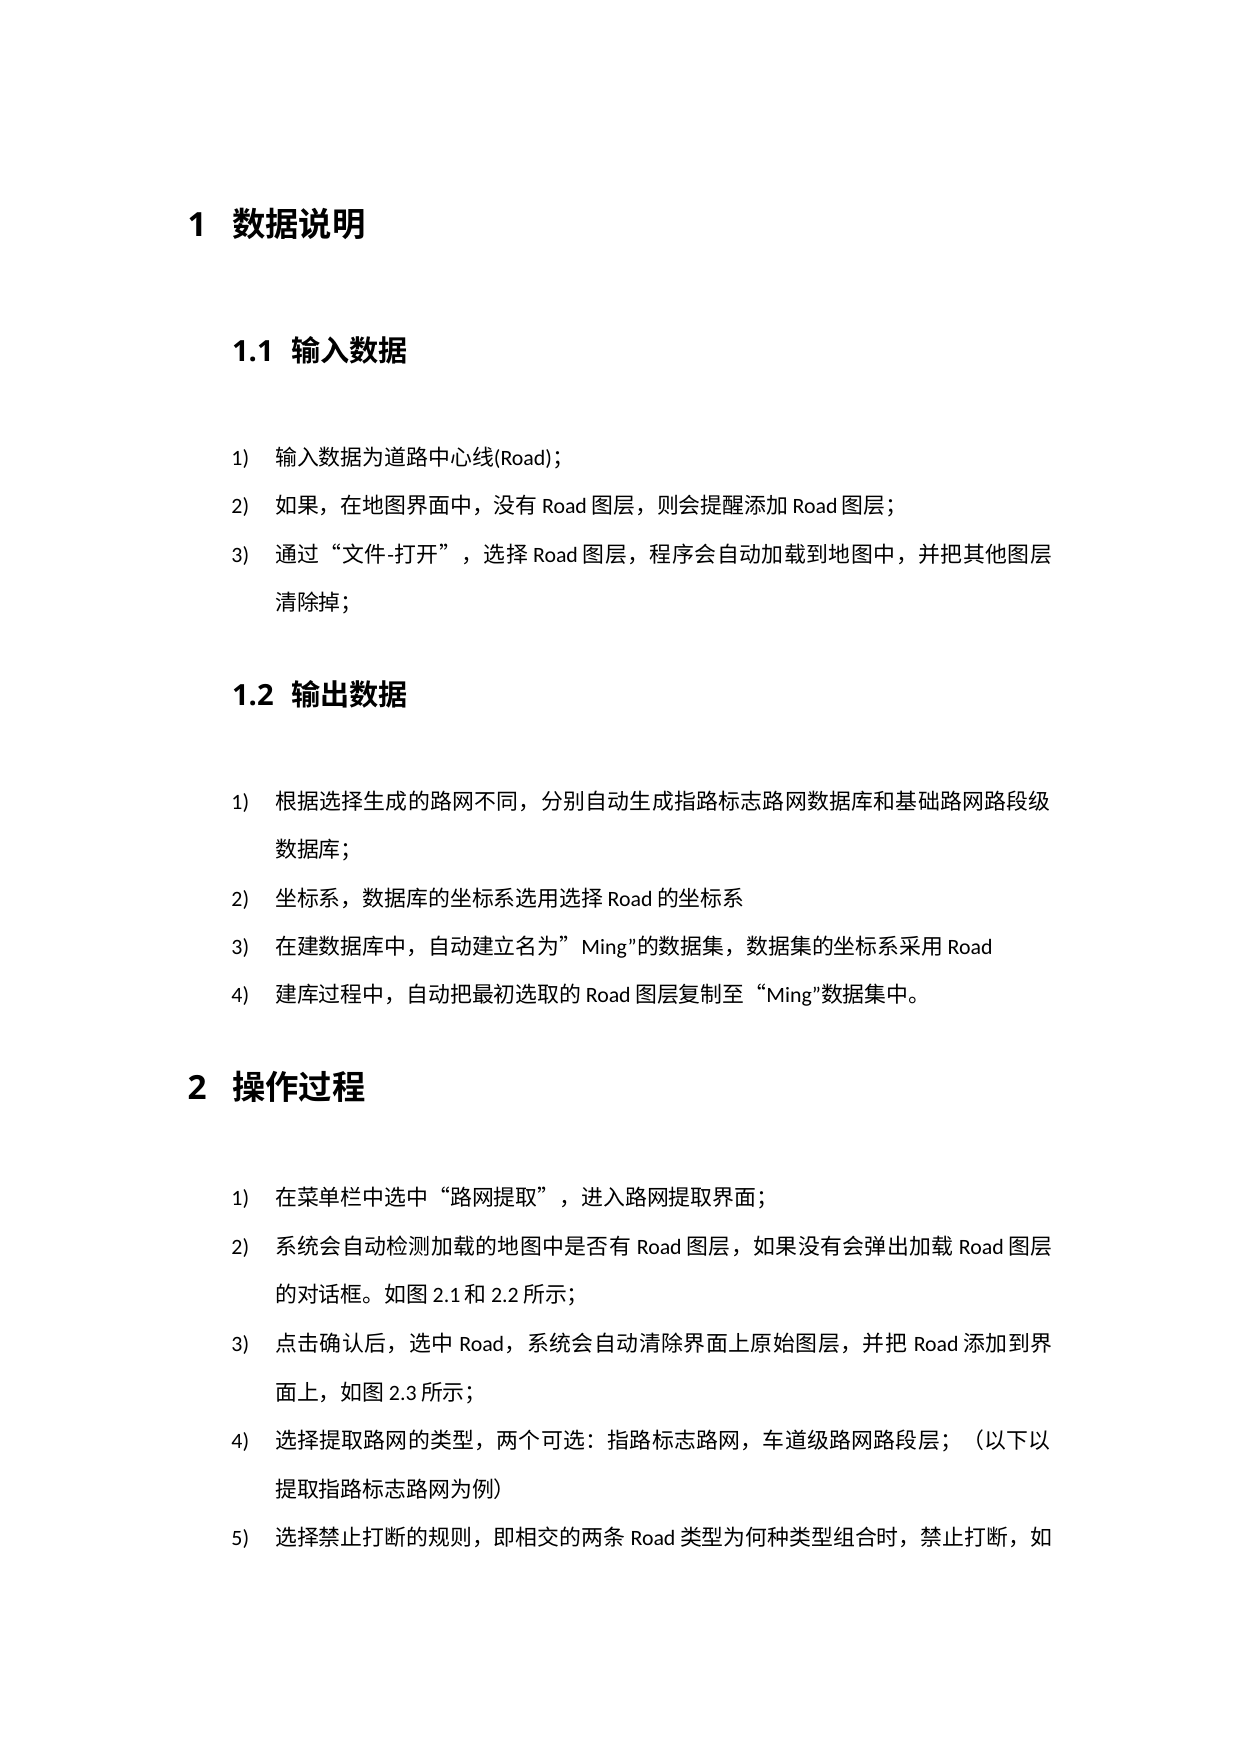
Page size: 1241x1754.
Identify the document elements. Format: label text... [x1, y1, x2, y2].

subtitle 操作过程 [187, 1052, 1053, 1117]
list 根据选择生成的路网不同，分别自动生成指路标志路网数据库和基础路网路段级数据库； [231, 783, 1053, 864]
list 在建数据库中，自动建立名为”Ming”的数据集，数据集的坐标系采用Road [231, 929, 1053, 961]
subtitle 输入数据 [232, 316, 1053, 381]
list 通过“文件-打开”，选择Road图层，程序会自动加载到地图中，并把其他图层清除掉； [231, 536, 1053, 617]
list 坐标系，数据库的坐标系选用选择Road的坐标系 [231, 880, 1053, 913]
list 输入数据为道路中心线(Road)； [231, 439, 1053, 472]
subtitle 数据说明 [187, 189, 1053, 254]
list 选择提取路网的类型，两个可选：指路标志路网，车道级路网路段层；（以下以提取指路标志路网为例） [231, 1422, 1053, 1504]
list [231, 1519, 1053, 1552]
subtitle 输出数据 [232, 660, 1053, 725]
list 在菜单栏中选中“路网提取”，进入路网提取界面； [231, 1180, 1053, 1212]
list 建库过程中，自动把最初选取的Road图层复制至“Ming”数据集中。 [231, 977, 1053, 1009]
list 如果，在地图界面中，没有Road图层，则会提醒添加Road图层； [231, 488, 1053, 520]
list 点击确认后，选中Road，系统会自动清除界面上原始图层，并把Road添加到界面上，如图2.3所示； [231, 1325, 1053, 1407]
list 系统会自动检测加载的地图中是否有Road图层，如果没有会弹出加载Road图层的对话框。如图2.1和2.2所示； [231, 1228, 1053, 1309]
